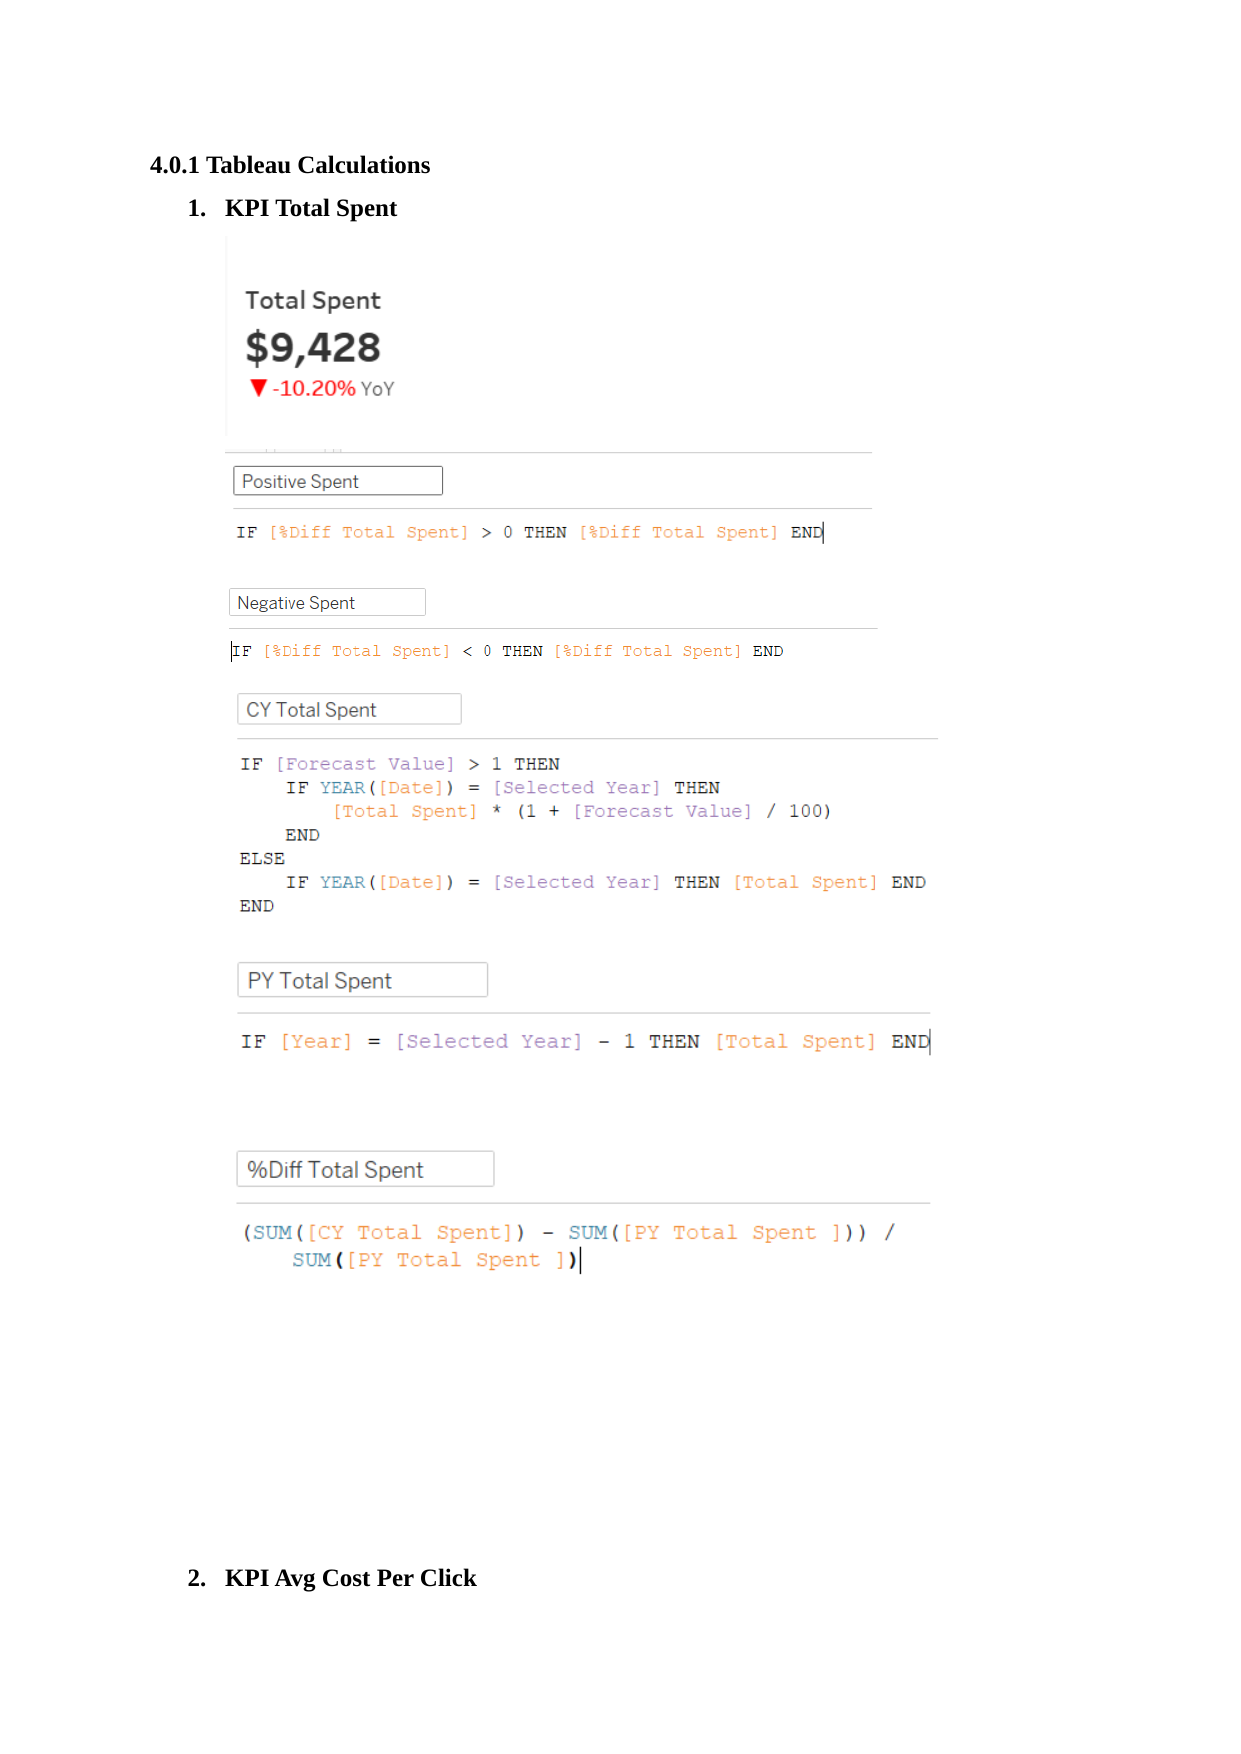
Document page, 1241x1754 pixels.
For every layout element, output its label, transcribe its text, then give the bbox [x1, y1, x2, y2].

list KPI Avg Cost Per Click [187, 1563, 1090, 1592]
list KPI Total Spent [187, 193, 1090, 222]
picture [225, 947, 931, 1126]
picture [225, 683, 939, 934]
subtitle 4.0.1 Tableau Calculations [150, 150, 1090, 179]
picture [225, 580, 878, 669]
picture [225, 449, 873, 566]
picture [225, 236, 624, 436]
picture [225, 1140, 931, 1334]
